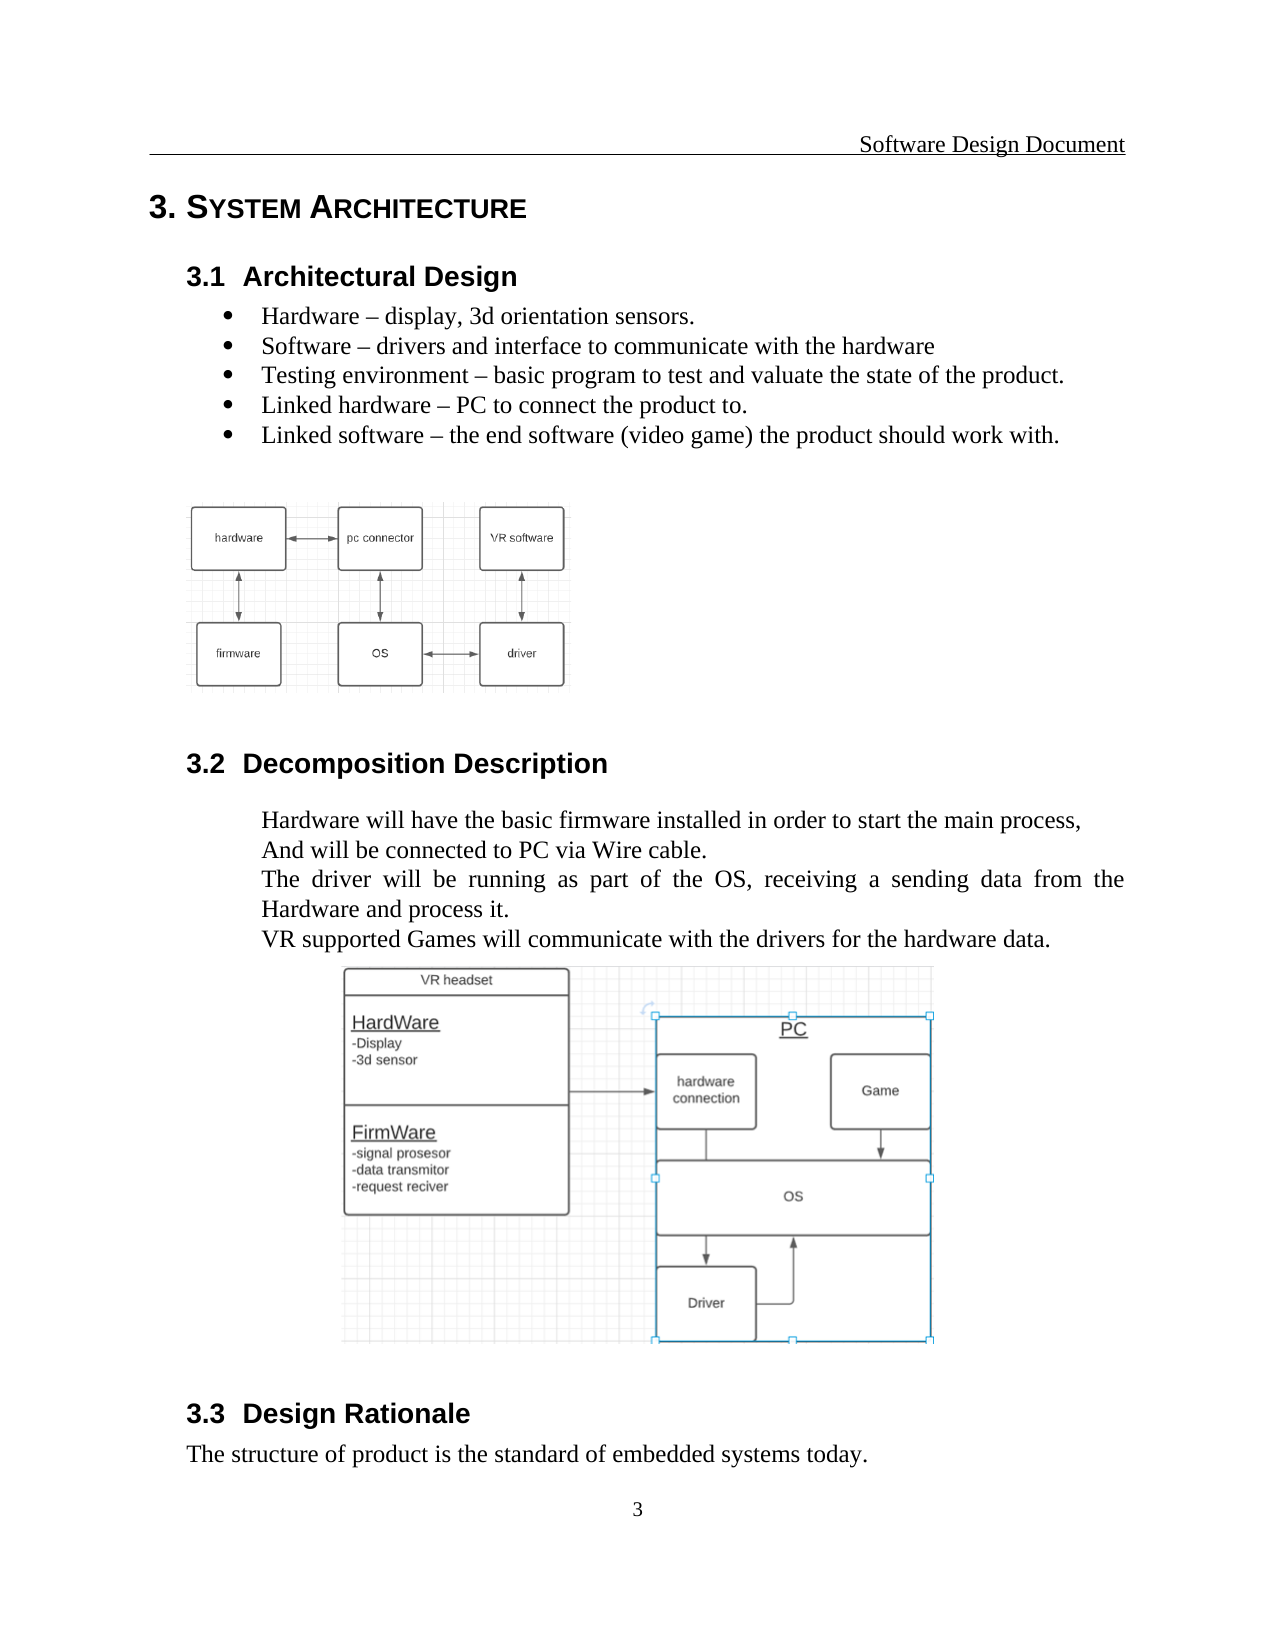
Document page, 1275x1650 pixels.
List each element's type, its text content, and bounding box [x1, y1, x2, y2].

subtitle Design Rationale [186, 1397, 1125, 1430]
list Linked hardware – PC to connect the product to. [223, 390, 1125, 419]
list Linked software – the end software (video game) the product should work with. [223, 420, 1125, 448]
list Hardware will have the basic firmware installed in order to start the main process, [261, 805, 1125, 834]
subtitle Architectural Design [186, 259, 1125, 292]
list Testing environment – basic program to test and valuate the state of the product. [223, 361, 1125, 389]
list Hardware – display, 3d orientation sensors. [223, 301, 1125, 330]
list VR supported Games will communicate with the drivers for the hardware data. [261, 924, 1125, 952]
list Software – drivers and interface to communicate with the hardware [223, 331, 1125, 360]
text The structure of product is the standard of embedded systems today. [186, 1439, 1125, 1468]
picture [186, 502, 572, 693]
subtitle SYSTEM ARCHITECTURE [148, 187, 1125, 226]
list The driver will be running as part of the OS, receiving a sending data from the Hardware and process it. [261, 864, 1125, 923]
picture [341, 965, 935, 1344]
subtitle Decomposition Description [186, 747, 1125, 779]
list And will be connected to PC via Wire cable. [261, 835, 1125, 864]
